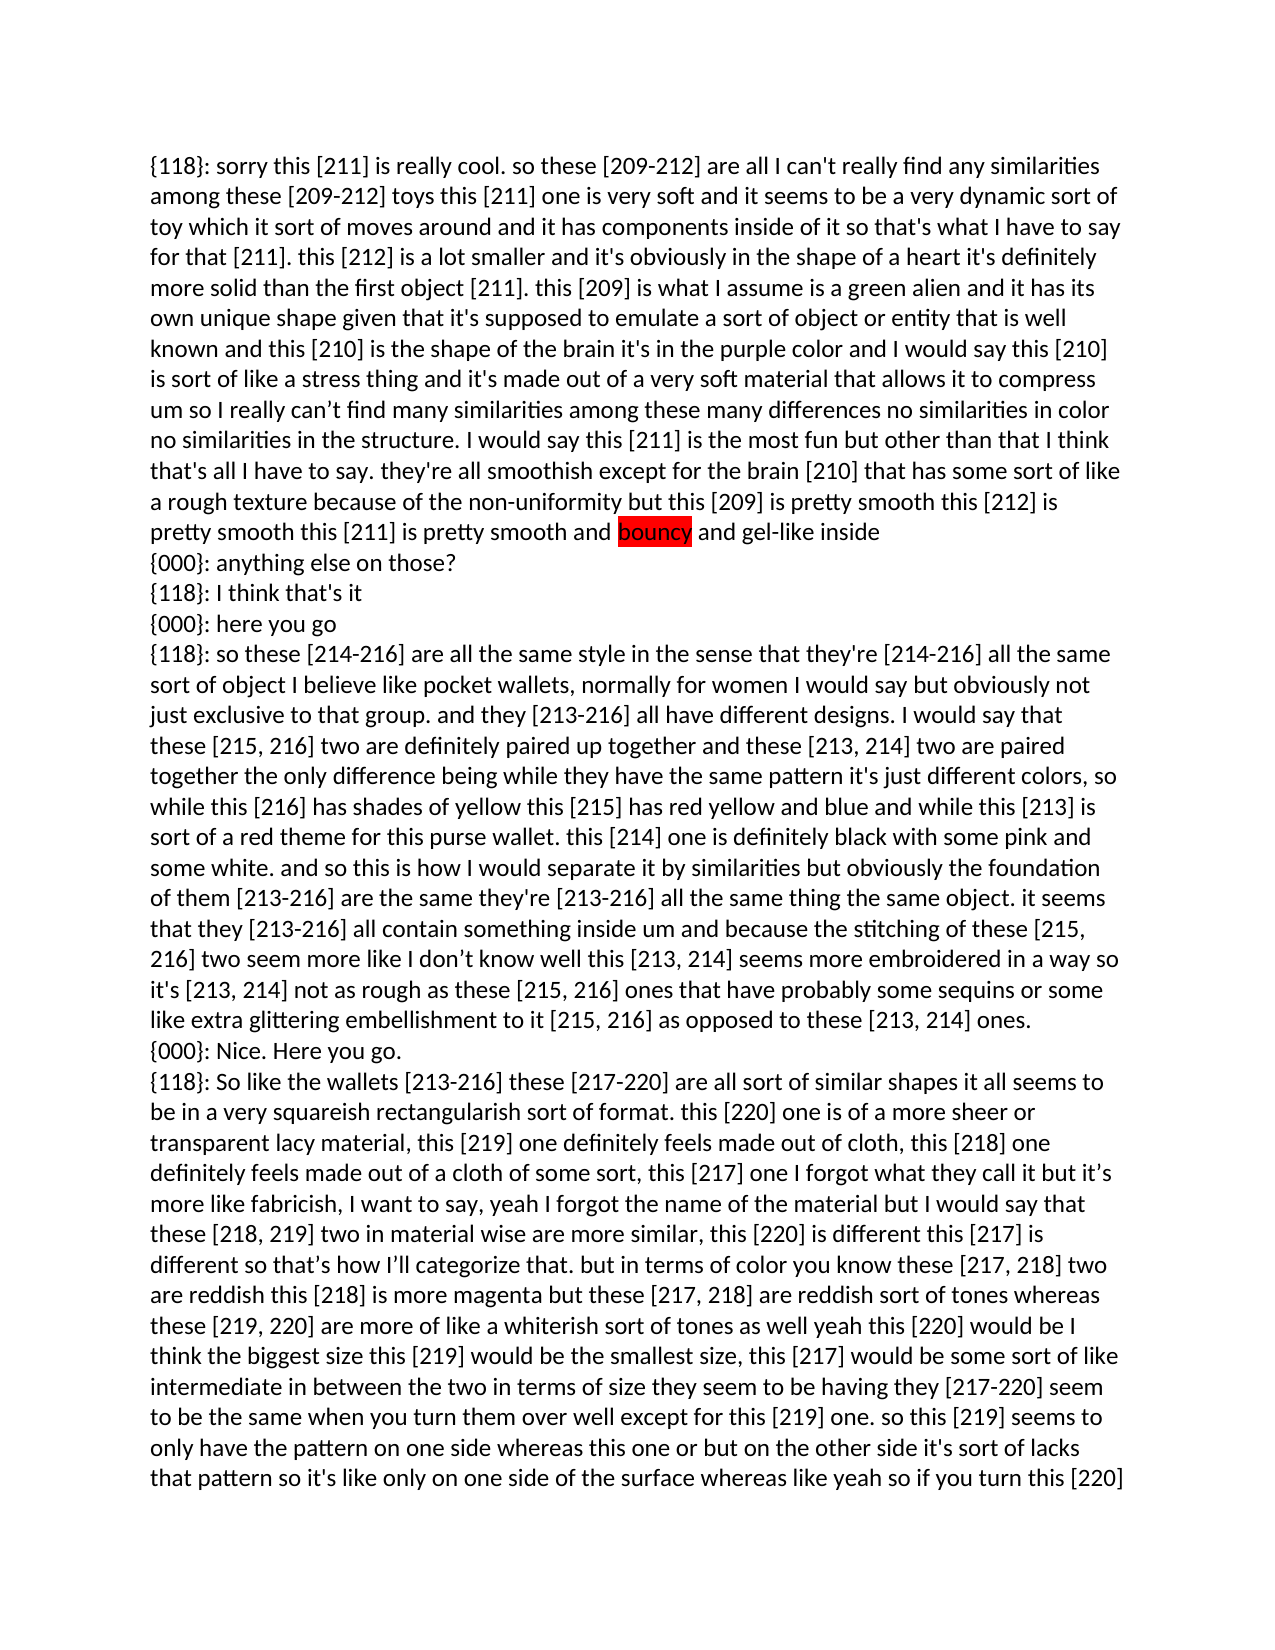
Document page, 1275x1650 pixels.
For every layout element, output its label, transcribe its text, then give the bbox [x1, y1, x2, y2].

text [150, 1066, 1125, 1493]
text {118}: so these [214-216] are all the same style in the sense that they're [214-216] all the same sort of object I believe like pocket wallets, normally for women I would say but obviously not just exclusive to that group. and they [213-216] all have different designs. I would say that these [215, 216] two are definitely paired up together and these [213, 214] two are paired together the only difference being while they have the same pattern it's just different colors, so while this [216] has shades of yellow this [215] has red yellow and blue and while this [213] is sort of a red theme for this purse wallet. this [214] one is definitely black with some pink and some white. and so this is how I would separate it by similarities but obviously the foundation of them [213-216] are the same they're [213-216] all the same thing the same object. it seems that they [213-216] all contain something inside um and because the stitching of these [215, 216] two seem more like I don’t know well this [213, 214] seems more embroidered in a way so it's [213, 214] not as rough as these [215, 216] ones that have probably some sequins or some like extra glittering embellishment to it [215, 216] as opposed to these [213, 214] ones. [150, 638, 1125, 1035]
text {000}: here you go [150, 608, 1125, 638]
text {118}: I think that's it [150, 577, 1125, 608]
text {000}: Nice. Here you go. [150, 1035, 1125, 1066]
text {000}: anything else on those? [150, 547, 1125, 577]
text {118}: sorry this [211] is really cool. so these [209-212] are all I can't really find any similarities among these [209-212] toys this [211] one is very soft and it seems to be a very dynamic sort of toy which it sort of moves around and it has components inside of it so that's what I have to say for that [211]. this [212] is a lot smaller and it's obviously in the shape of a heart it's definitely more solid than the first object [211]. this [209] is what I assume is a green alien and it has its own unique shape given that it's supposed to emulate a sort of object or entity that is well known and this [210] is the shape of the brain it's in the purple color and I would say this [210] is sort of like a stress thing and it's made out of a very soft material that allows it to compress um so I really can’t find many similarities among these many differences no similarities in color no similarities in the structure. I would say this [211] is the most fun but other than that I think that's all I have to say. they're all smoothish except for the brain [210] that has some sort of like a rough texture because of the non-uniformity but this [209] is pretty smooth this [212] is pretty smooth this [211] is pretty smooth and bouncy and gel-like inside [150, 150, 1125, 547]
